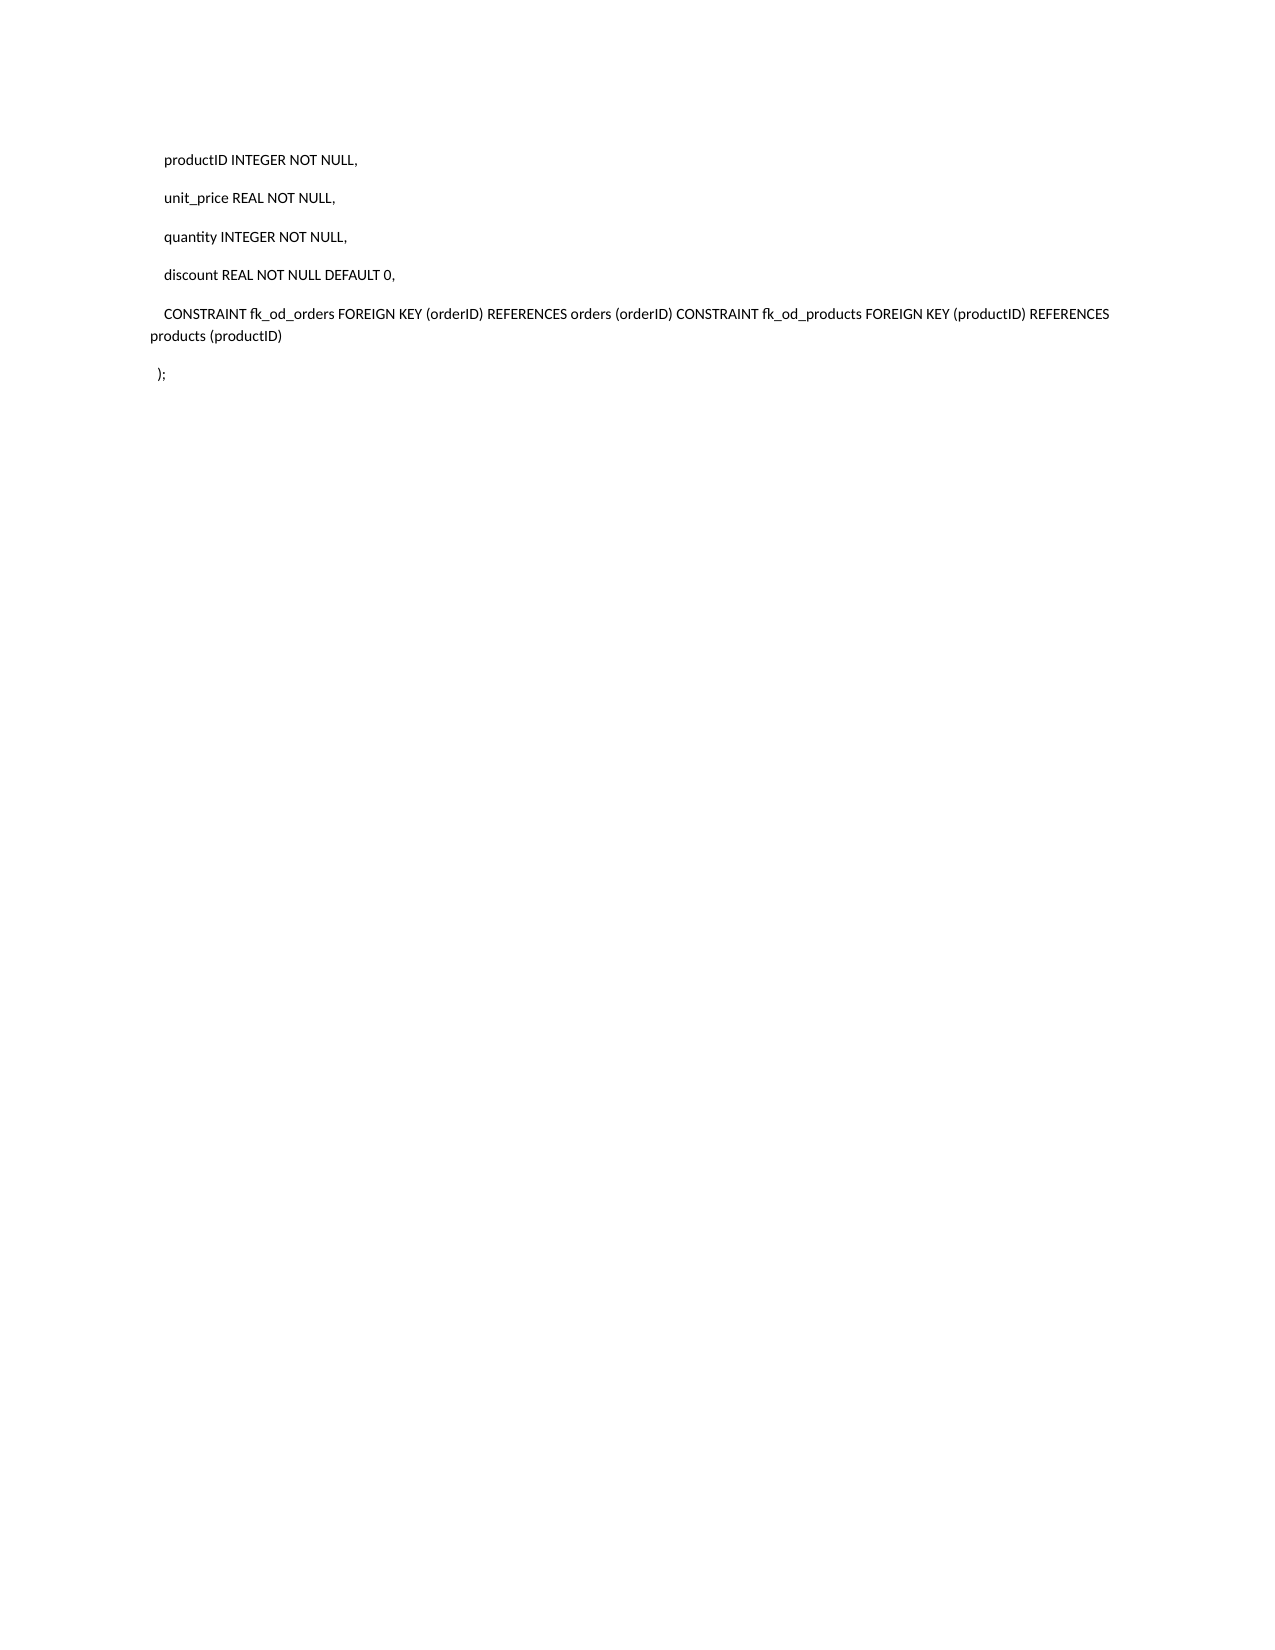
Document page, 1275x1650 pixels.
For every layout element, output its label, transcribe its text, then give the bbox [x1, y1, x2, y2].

text productID INTEGER NOT NULL, [150, 150, 1125, 169]
text unit_price REAL NOT NULL, [150, 188, 1125, 208]
text CONSTRAINT fk_od_orders FOREIGN KEY (orderID) REFERENCES orders (orderID) CONSTRAINT fk_od_products FOREIGN KEY (productID) REFERENCES products (productID) [150, 304, 1125, 345]
text ); [150, 364, 1125, 384]
text discount REAL NOT NULL DEFAULT 0, [150, 266, 1125, 285]
text quantity INTEGER NOT NULL, [150, 227, 1125, 246]
